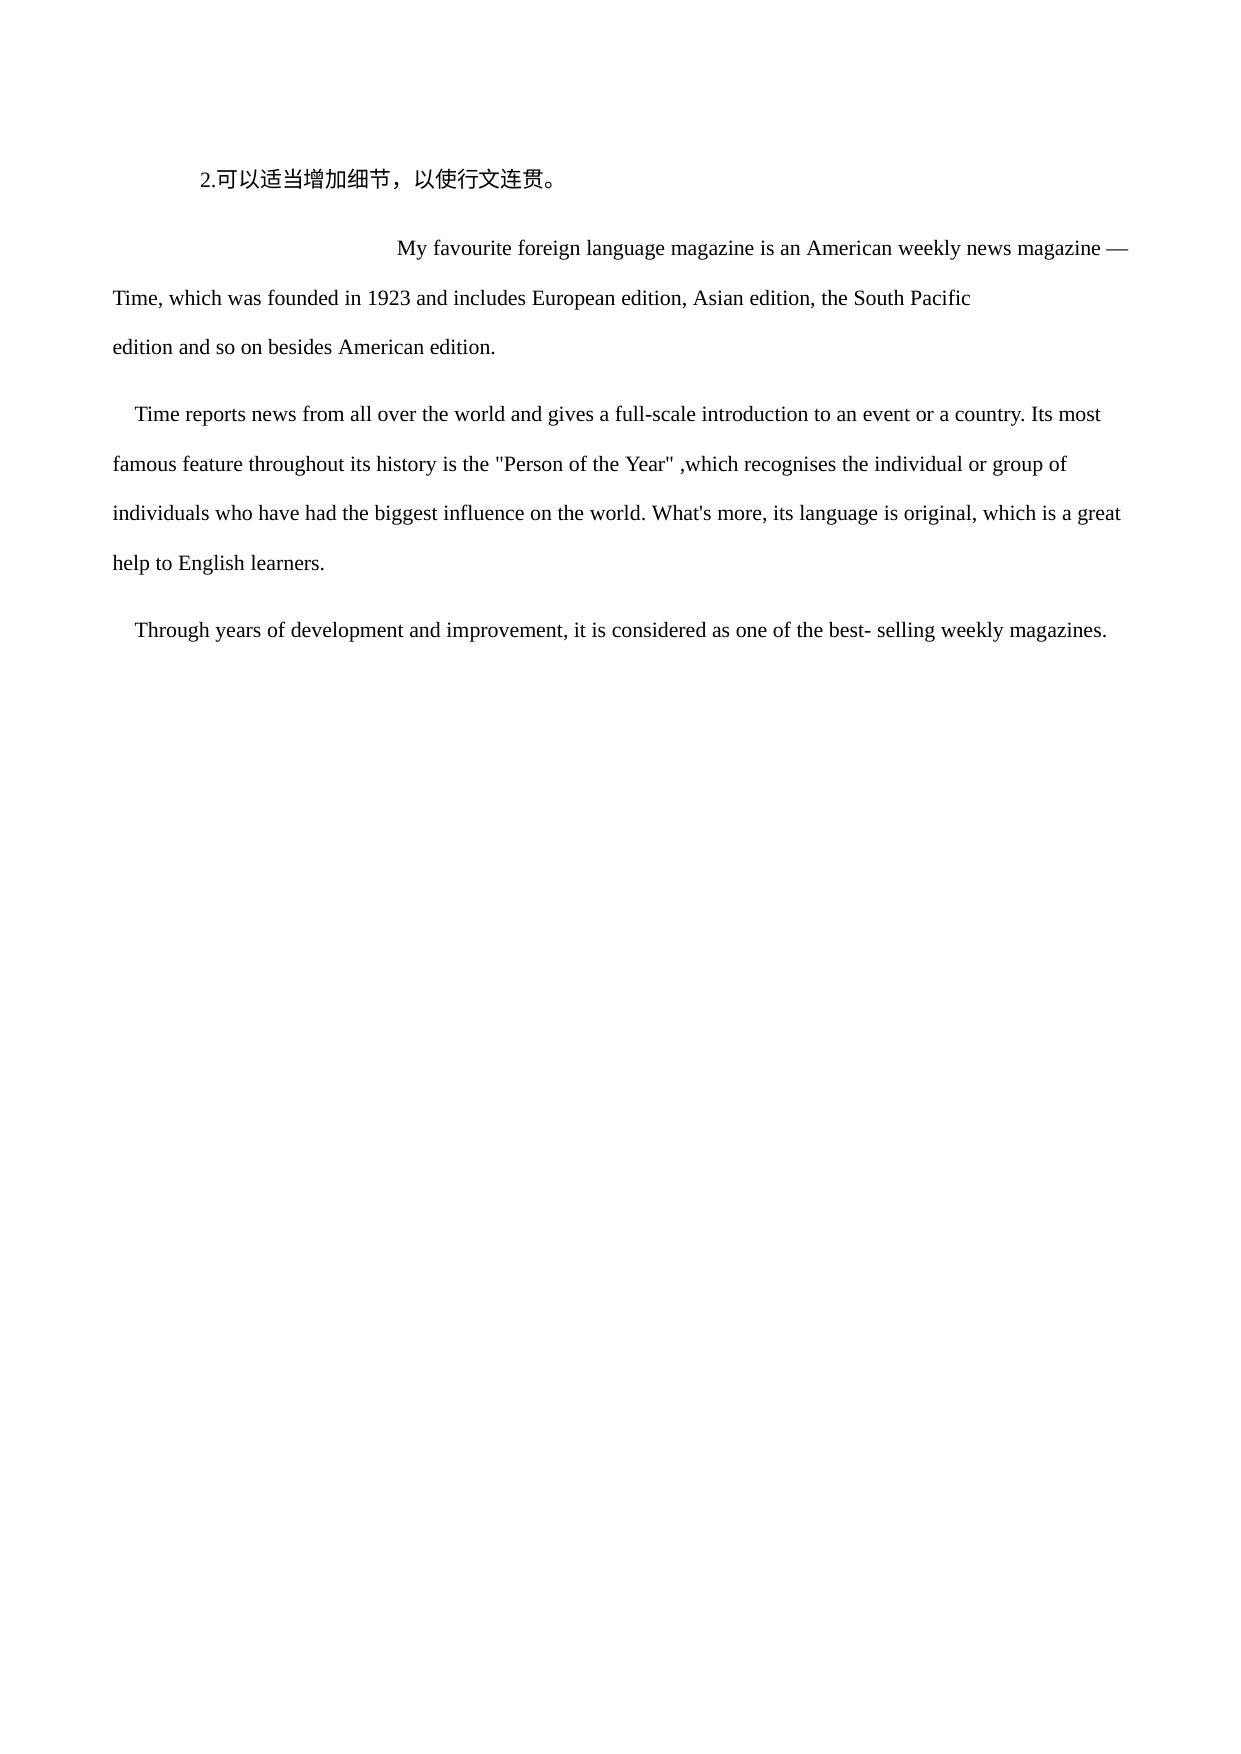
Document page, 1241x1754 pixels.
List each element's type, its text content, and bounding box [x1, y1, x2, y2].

list 2.可以适当增加细节，以使行文连贯。 [112, 161, 1128, 194]
text Time reports news from all over the world and gives a full-scale introduction to an event or a country. Its most famous feature throughout its history is the "Person of the Year" ,which recognises the individual or group of individuals who have had the biggest influence on the world. What's more, its language is original, which is a great help to English learners. [112, 397, 1128, 579]
text Through years of development and improvement, it is considered as one of the best- selling weekly magazines. [112, 613, 1128, 646]
text My favourite foreign language magazine is an American weekly news magazine —Time, which was founded in 1923 and includes European edition, Asian edition, the South Pacific edition and so on besides American edition. [112, 231, 1128, 363]
